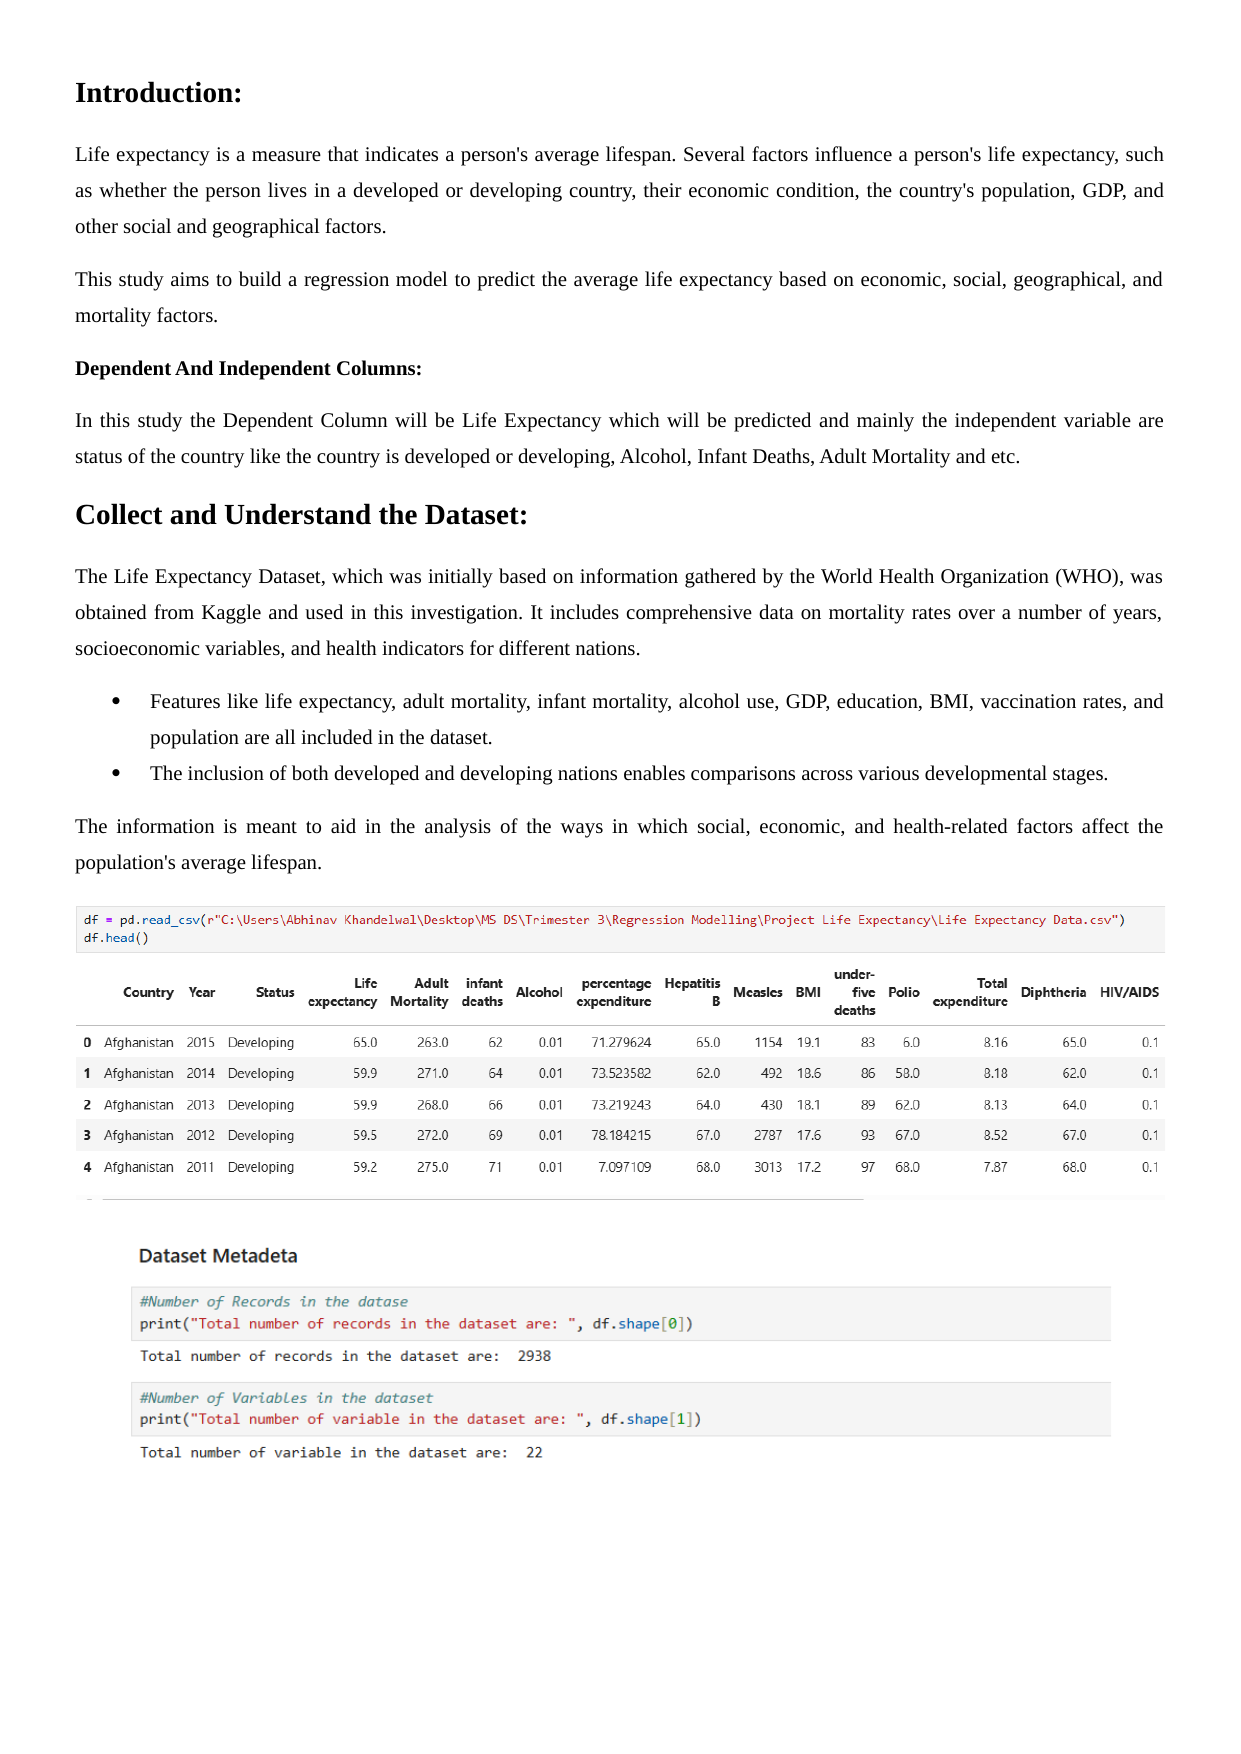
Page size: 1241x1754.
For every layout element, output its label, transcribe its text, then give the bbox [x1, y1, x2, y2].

list Features like life expectancy, adult mortality, infant mortality, alcohol use, GDP, education, BMI, vaccination rates, and population are all included in the dataset. [112, 689, 1165, 749]
picture [75, 902, 1166, 1200]
list The inclusion of both developed and developing nations enables comparisons across various developmental stages. [112, 761, 1165, 785]
text Collect and Understand the Dataset: [75, 497, 1165, 531]
text Introduction: [75, 75, 1165, 108]
text Life expectancy is a measure that indicates a person's average lifespan. Several factors influence a person's life expectancy, such as whether the person lives in a developed or developing country, their economic condition, the country's population, GDP, and other social and geographical factors. [75, 142, 1165, 238]
picture [128, 1230, 1112, 1470]
text The Life Expectancy Dataset, which was initially based on information gathered by the World Health Organization (WHO), was obtained from Kaggle and used in this investigation. It includes comprehensive data on mortality rates over a number of years, socioeconomic variables, and health indicators for different nations. [75, 564, 1165, 660]
text This study aims to build a regression model to predict the average life expectancy based on economic, social, geographical, and mortality factors. [75, 267, 1165, 327]
text The information is meant to aid in the analysis of the ways in which social, economic, and health-related factors affect the population's average lifespan. [75, 813, 1165, 874]
text In this study the Dependent Column will be Life Expectancy which will be predicted and mainly the independent variable are status of the country like the country is developed or developing, Alcohol, Infant Deaths, Adult Mortality and etc. [75, 408, 1165, 468]
text Dependent And Independent Columns: [75, 356, 1165, 379]
